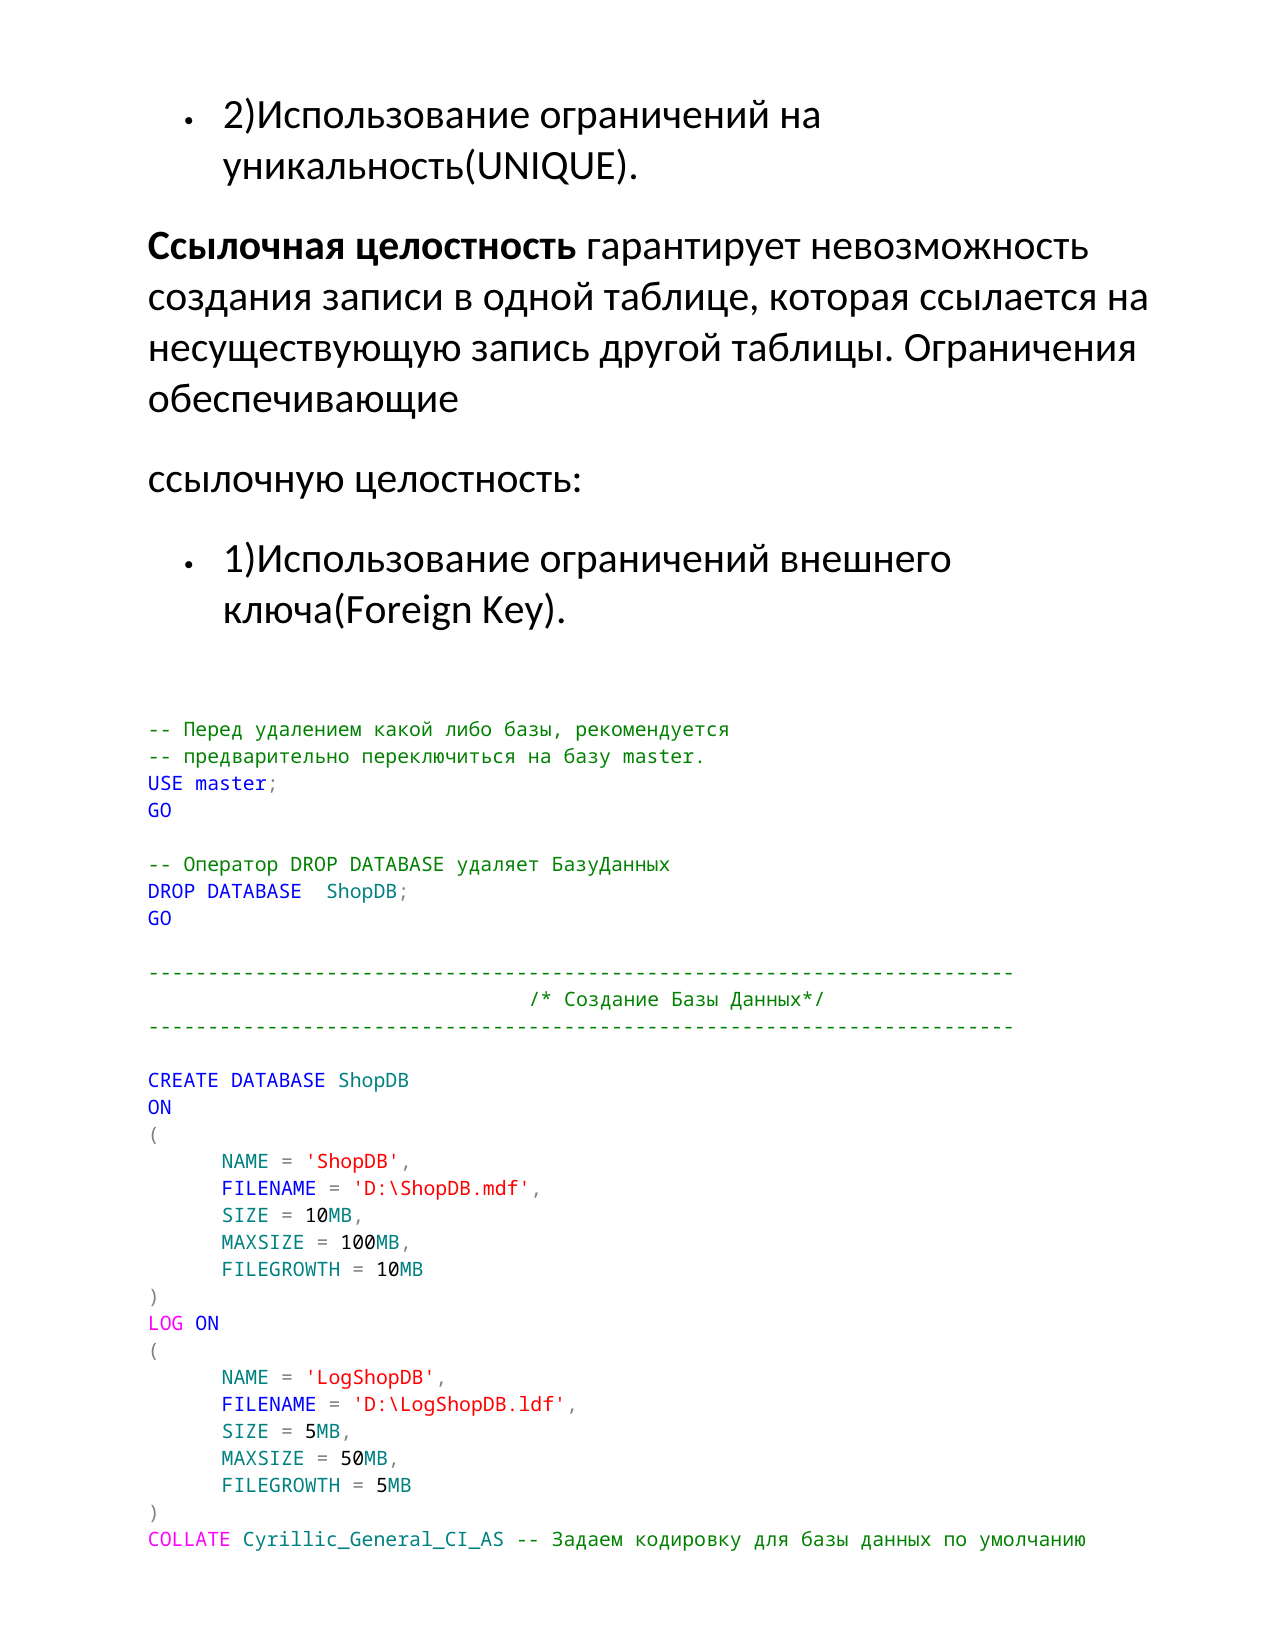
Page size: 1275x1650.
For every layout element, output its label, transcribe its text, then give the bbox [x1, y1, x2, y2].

text LOG ON [148, 1309, 1186, 1336]
text ------------------------------------------------------------------------- [148, 1012, 1186, 1039]
text ( [148, 1336, 1186, 1363]
text SIZE = 5MB, [148, 1417, 1186, 1444]
text MAXSIZE = 50MB, [148, 1444, 1186, 1471]
text ) [148, 1282, 1186, 1309]
text ------------------------------------------------------------------------- [148, 958, 1186, 986]
text FILENAME = 'D:\ShopDB.mdf', [148, 1174, 1186, 1201]
text /* Создание Базы Данных*/ [148, 986, 1186, 1012]
text -- предварительно переключиться на базу master. [148, 743, 1186, 770]
text -- Перед удалением какой либо базы, рекомендуется [148, 716, 1186, 743]
list 2)Использование ограничений на уникальность(UNIQUE). [185, 88, 1186, 190]
text SIZE = 10MB, [148, 1201, 1186, 1228]
text ) [148, 1498, 1186, 1525]
text FILEGROWTH = 5MB [148, 1471, 1186, 1498]
text CREATE DATABASE ShopDB [148, 1066, 1186, 1093]
text USE master; [148, 770, 1186, 797]
text GO [148, 797, 1186, 824]
text COLLATE Cyrillic_General_CI_AS -- Задаем кодировку для базы данных по умолчанию [148, 1525, 1186, 1552]
list 1)Использование ограничений внешнего ключа(Foreign Key). [185, 532, 1186, 633]
text ссылочную целостность: [148, 452, 1186, 503]
text ON [148, 1093, 1186, 1120]
text NAME = 'LogShopDB', [148, 1363, 1186, 1390]
text GO [148, 904, 1186, 932]
text FILEGROWTH = 10MB [148, 1255, 1186, 1282]
text -- Оператор DROP DATABASE удаляет БазуДанных [148, 851, 1186, 878]
text ( [148, 1120, 1186, 1147]
text FILENAME = 'D:\LogShopDB.ldf', [148, 1390, 1186, 1417]
text Ссылочная целостность гарантирует невозможность создания записи в одной таблице, которая ссылается на несуществующую запись другой таблицы. Ограничения обеспечивающие [148, 219, 1186, 423]
text DROP DATABASE ShopDB; [148, 878, 1186, 904]
text MAXSIZE = 100MB, [148, 1228, 1186, 1255]
text NAME = 'ShopDB', [148, 1147, 1186, 1174]
